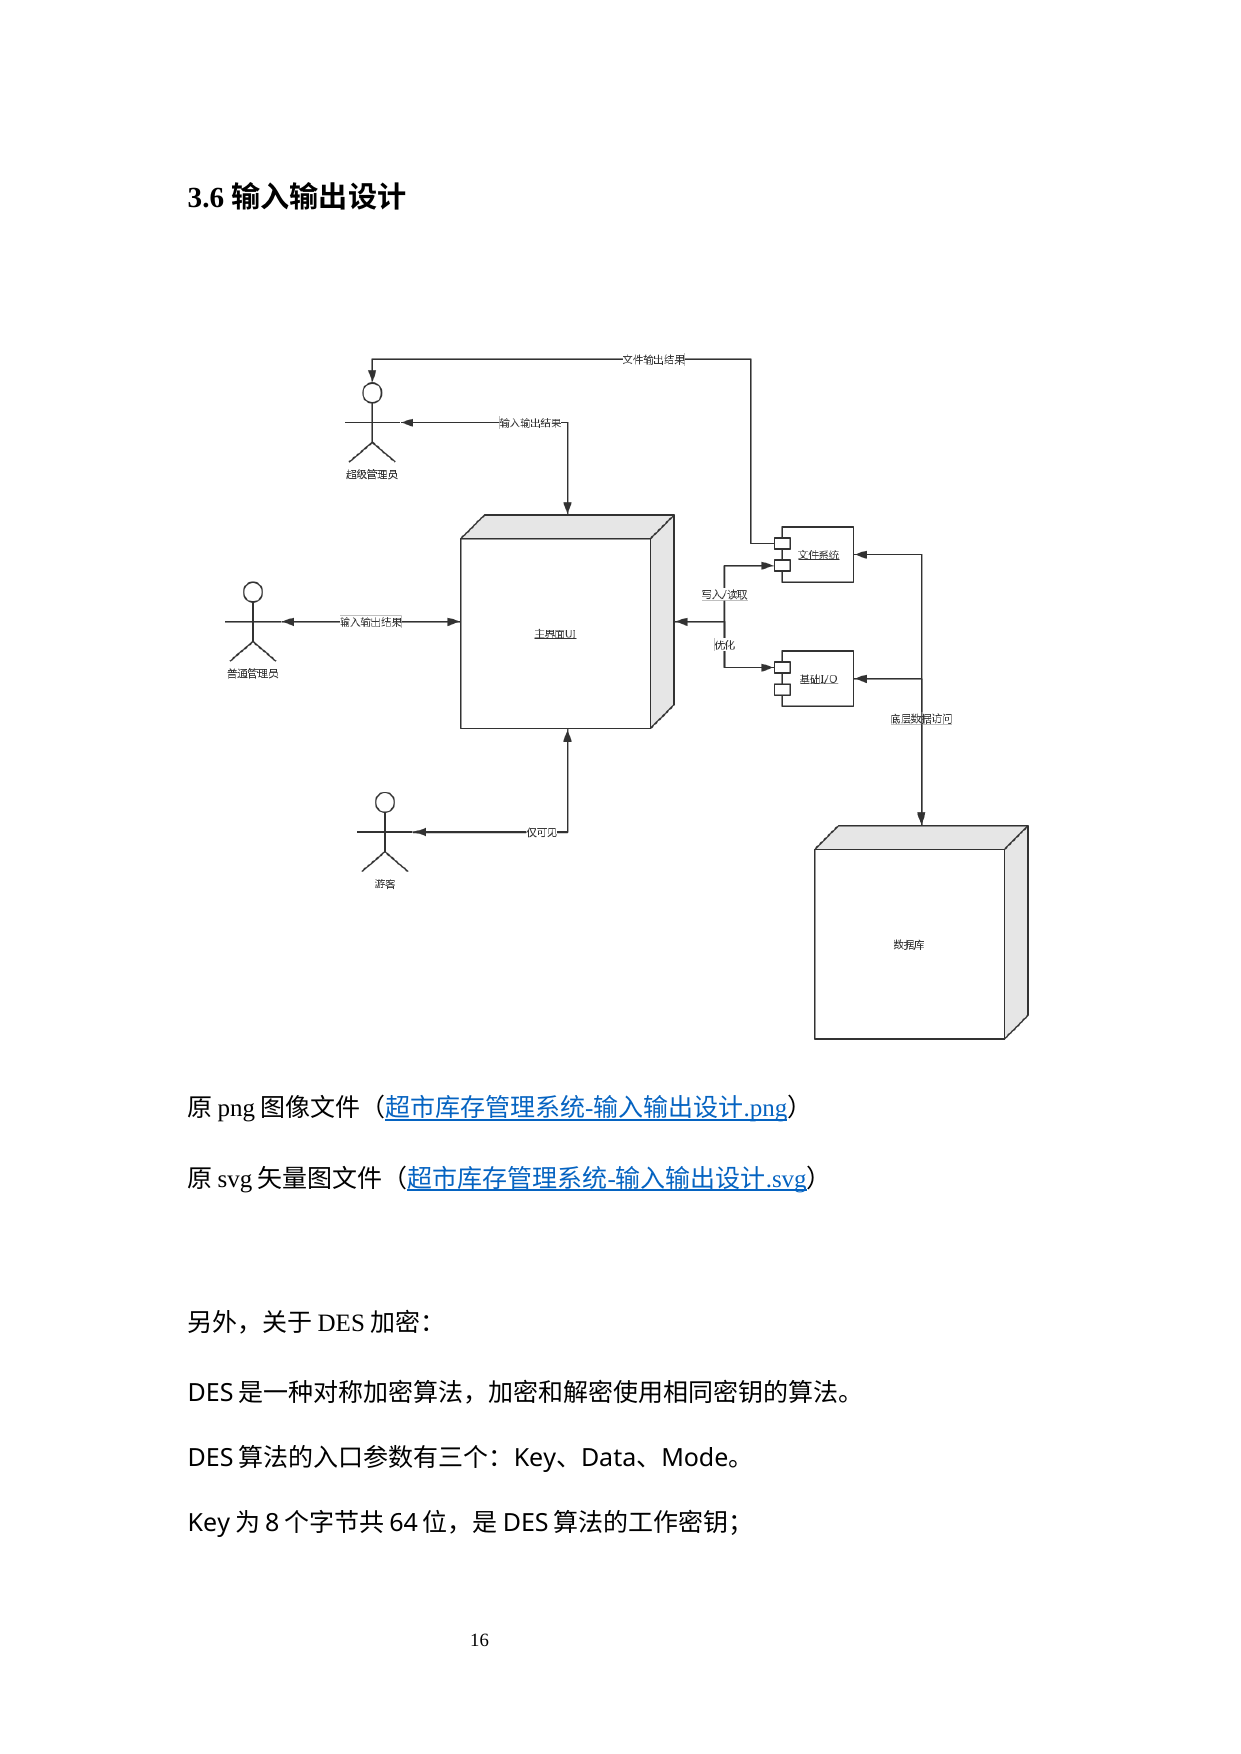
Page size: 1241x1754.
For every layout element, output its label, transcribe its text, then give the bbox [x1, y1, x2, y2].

text Key为8个字节共64位，是DES算法的工作密钥； [187, 1488, 1053, 1553]
text 原svg矢量图文件（超市库存管理系统-输入输出设计.svg） [187, 1144, 1053, 1209]
picture [187, 321, 1053, 1064]
text DES算法的入口参数有三个：Key、Data、Mode。 [187, 1423, 1053, 1488]
subtitle 3.6 输入输出设计 [187, 162, 1053, 227]
text 原png图像文件（超市库存管理系统-输入输出设计.png） [187, 1073, 1053, 1138]
text 另外，关于DES加密： [187, 1288, 1053, 1353]
text DES是一种对称加密算法，加密和解密使用相同密钥的算法。 [187, 1358, 1053, 1423]
